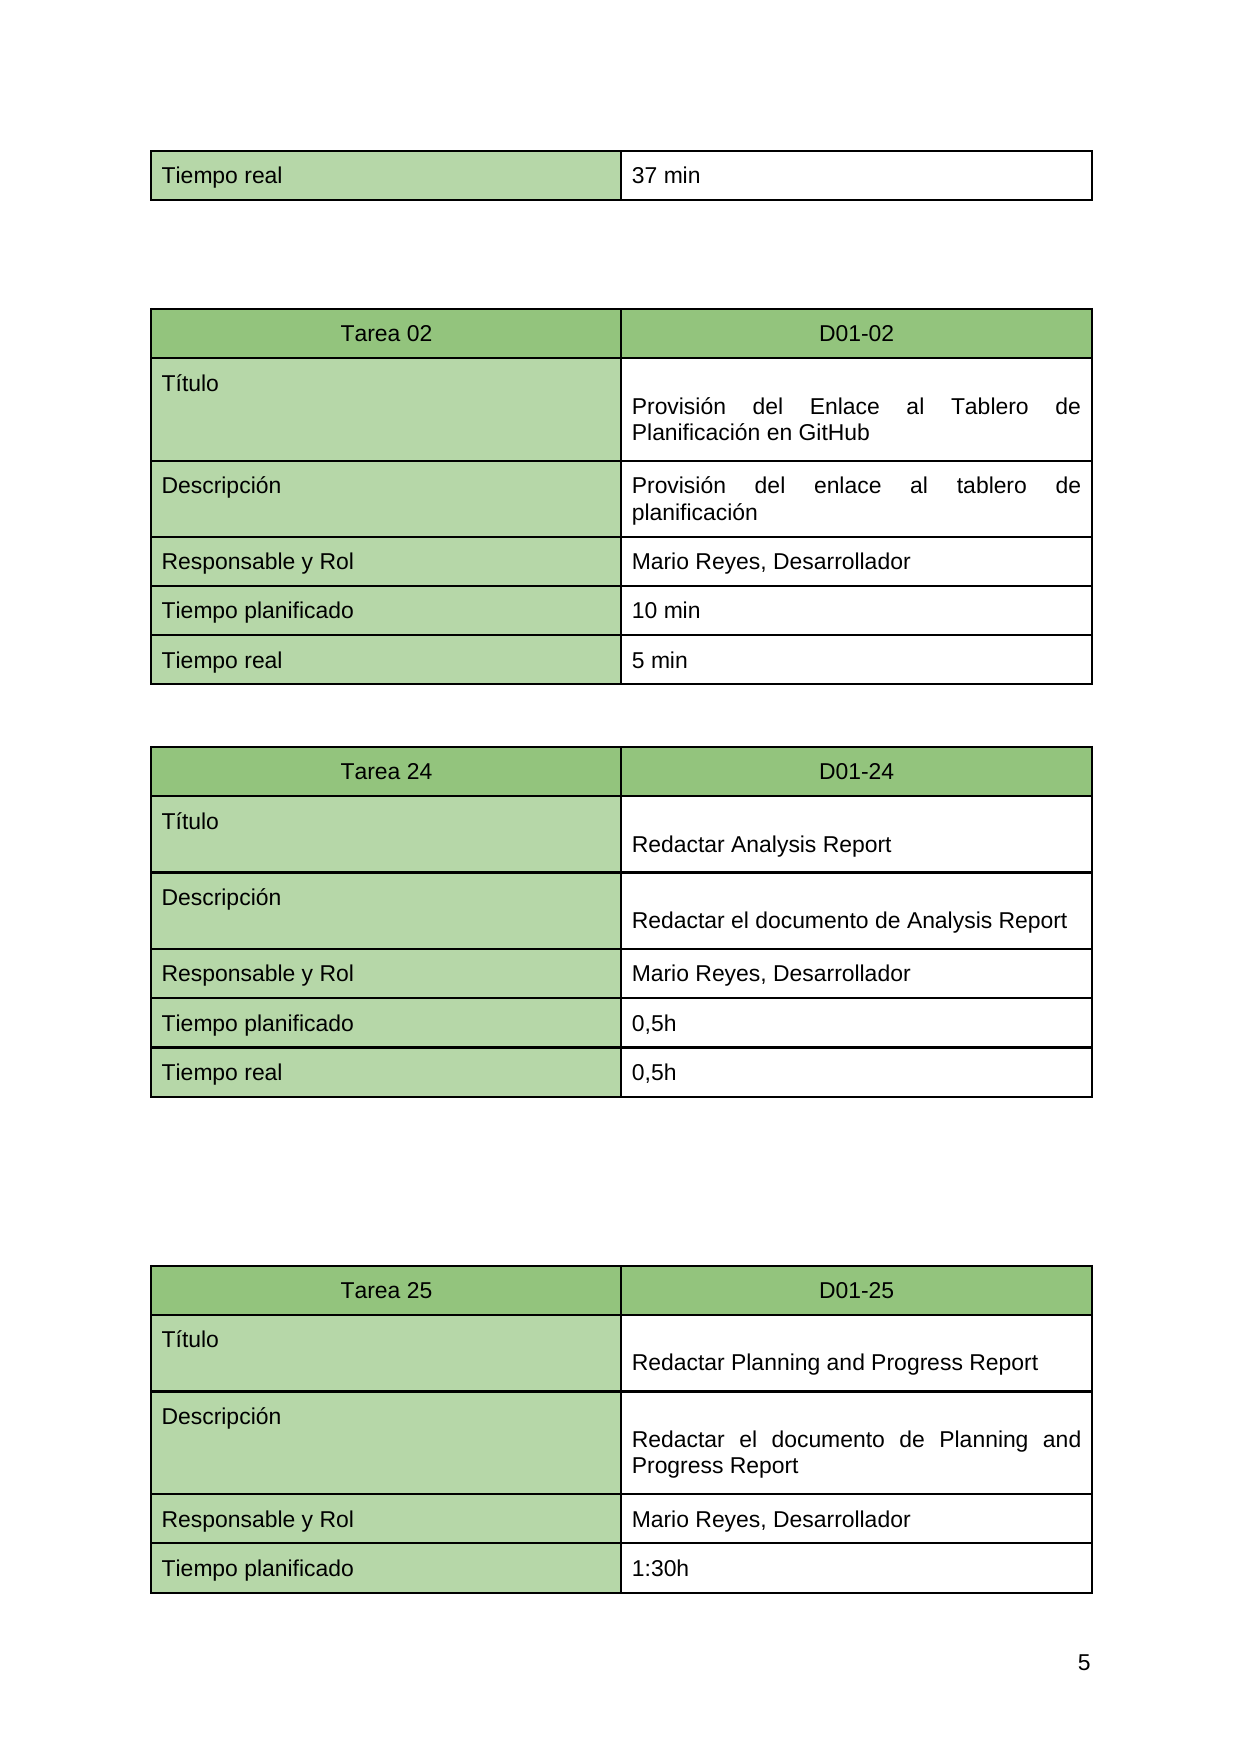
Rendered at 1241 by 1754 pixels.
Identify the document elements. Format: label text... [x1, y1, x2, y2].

table_cell Tiempo planificado [152, 1544, 620, 1592]
table_cell Tiempo real [152, 1049, 620, 1096]
table_cell Provisión del enlace al tablero de planificación [622, 462, 1091, 536]
table_cell Mario Reyes, Desarrollador [622, 950, 1091, 997]
table_header Tarea 24 [152, 748, 620, 795]
table_cell Tiempo real [152, 636, 620, 683]
table_cell Responsable y Rol [152, 1495, 620, 1542]
table_cell Descripción [152, 462, 620, 536]
table_cell Redactar Analysis Report [622, 797, 1091, 871]
table_cell Título [152, 1316, 620, 1390]
table_cell 0,5h [622, 1049, 1091, 1096]
table_cell 0,5h [622, 999, 1091, 1046]
table_header D01-25 [622, 1267, 1091, 1314]
table_cell Descripción [152, 1393, 620, 1493]
table_cell Redactar el documento de Planning and Progress Report [622, 1393, 1091, 1493]
table_cell Responsable y Rol [152, 538, 620, 585]
table_cell Mario Reyes, Desarrollador [622, 1495, 1091, 1542]
table_cell Provisión del Enlace al Tablero de Planificación en GitHub [622, 359, 1091, 460]
table_cell Tiempo planificado [152, 587, 620, 634]
table_header Tarea 02 [152, 310, 620, 357]
table_cell 5 min [622, 636, 1091, 683]
table_cell Tiempo real [152, 152, 620, 199]
table_cell Título [152, 797, 620, 871]
table_header D01-02 [622, 310, 1091, 357]
table_cell Descripción [152, 874, 620, 948]
table_cell Redactar el documento de Analysis Report [622, 874, 1091, 948]
table_cell Redactar Planning and Progress Report [622, 1316, 1091, 1390]
table_cell Mario Reyes, Desarrollador [622, 538, 1091, 585]
table_cell 37 min [622, 152, 1091, 199]
table_cell Tiempo planificado [152, 999, 620, 1046]
table_cell Título [152, 359, 620, 460]
table_cell 1:30h [622, 1544, 1091, 1592]
table_cell 10 min [622, 587, 1091, 634]
table_header D01-24 [622, 748, 1091, 795]
table_cell Responsable y Rol [152, 950, 620, 997]
table_header Tarea 25 [152, 1267, 620, 1314]
